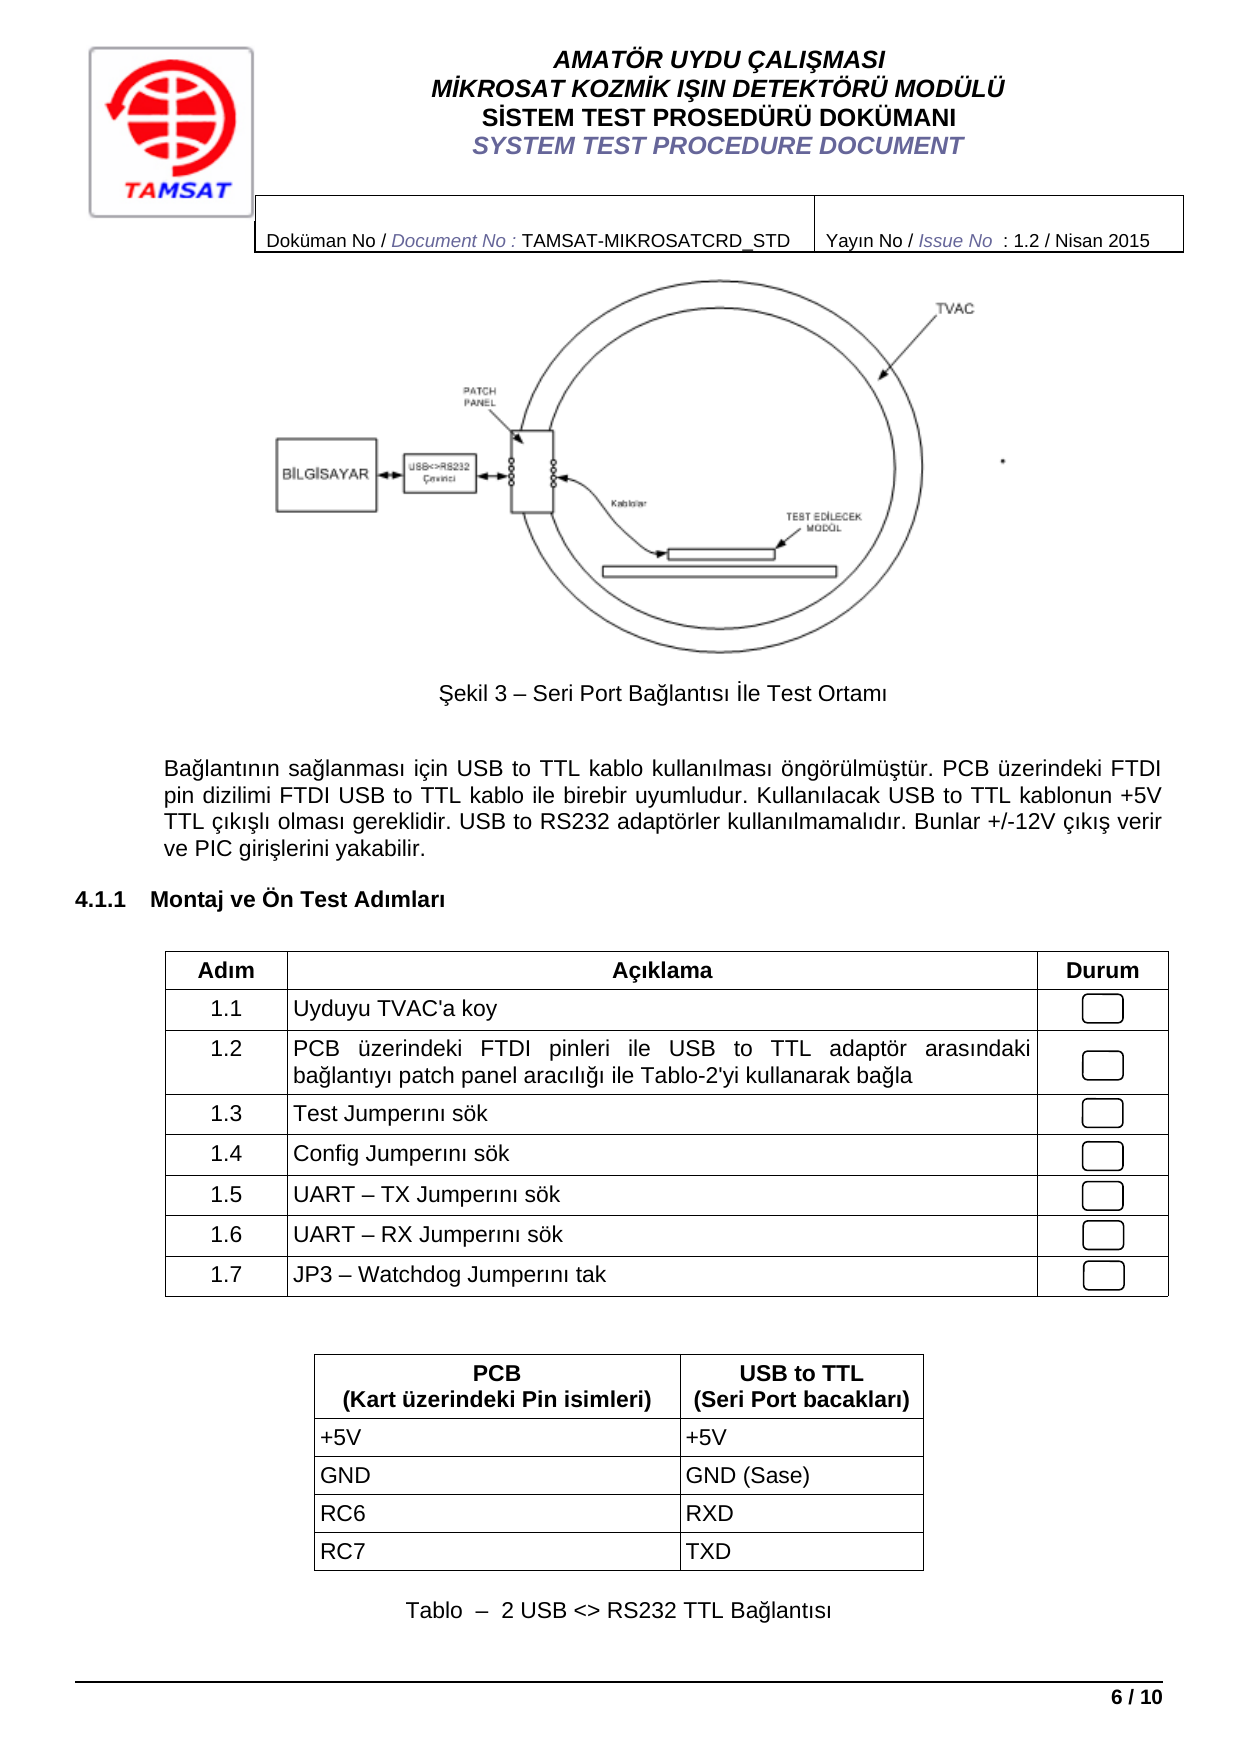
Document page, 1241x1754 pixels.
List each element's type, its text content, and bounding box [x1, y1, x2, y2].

table_header USB to TTL (Seri Port bacakları) [681, 1355, 923, 1418]
table_cell 1.3 [166, 1095, 287, 1134]
table_cell GND [315, 1457, 680, 1494]
table_cell 1.4 [166, 1135, 287, 1175]
text Şekil 3 – Seri Port Bağlantısı İle Test Ortamı [164, 680, 1162, 706]
text Bağlantının sağlanması için USB to TTL kablo kullanılması öngörülmüştür. PCB üzerindeki FTDI pin dizilimi FTDI USB to TTL kablo ile birebir uyumludur. Kullanılacak USB to TTL kablonun +5V TTL çıkışlı olması gereklidir. USB to RS232 adaptörler kullanılmamalıdır. Bunlar +/-12V çıkış verir ve PIC girişlerini yakabilir. [164, 729, 1162, 861]
table_cell Uyduyu TVAC'a koy [288, 990, 1037, 1029]
table_cell [1038, 1031, 1168, 1094]
table_cell 1.2 [166, 1031, 287, 1094]
table_cell Test Jumperını sök [288, 1095, 1037, 1134]
table_cell +5V [681, 1419, 923, 1456]
table_cell RC6 [315, 1495, 680, 1532]
table_cell [1038, 1257, 1168, 1296]
table_header PCB (Kart üzerindeki Pin isimleri) [315, 1355, 680, 1418]
picture [274, 278, 1053, 657]
table_cell [1038, 1216, 1168, 1256]
table_cell 1.5 [166, 1176, 287, 1215]
table_cell TXD [681, 1533, 923, 1570]
table_cell [1038, 1135, 1168, 1175]
table_header Adım [166, 952, 287, 989]
table_cell [1038, 1095, 1168, 1134]
table_cell [1038, 990, 1168, 1029]
table_cell GND (Sase) [681, 1457, 923, 1494]
table_cell [1038, 1176, 1168, 1215]
table_cell RC7 [315, 1533, 680, 1570]
subtitle 4.1.1 Montaj ve Ön Test Adımları [75, 886, 1162, 938]
table_cell UART – RX Jumperını sök [288, 1216, 1037, 1256]
table_cell UART – TX Jumperını sök [288, 1176, 1037, 1215]
table_header Durum [1038, 952, 1168, 989]
text Tablo – 2 USB <> RS232 TTL Bağlantısı [75, 1597, 1162, 1623]
table_header Açıklama [288, 952, 1037, 989]
table_cell JP3 – Watchdog Jumperını tak [288, 1257, 1037, 1296]
table_cell 1.6 [166, 1216, 287, 1256]
table_cell PCB üzerindeki FTDI pinleri ile USB to TTL adaptör arasındaki bağlantıyı patch panel aracılığı ile Tablo-2'yi kullanarak bağla [288, 1031, 1037, 1094]
table_cell Config Jumperını sök [288, 1135, 1037, 1175]
table_cell 1.1 [166, 990, 287, 1029]
table_cell RXD [681, 1495, 923, 1532]
picture [86, 45, 255, 221]
table_cell +5V [315, 1419, 680, 1456]
table_cell 1.7 [166, 1257, 287, 1296]
